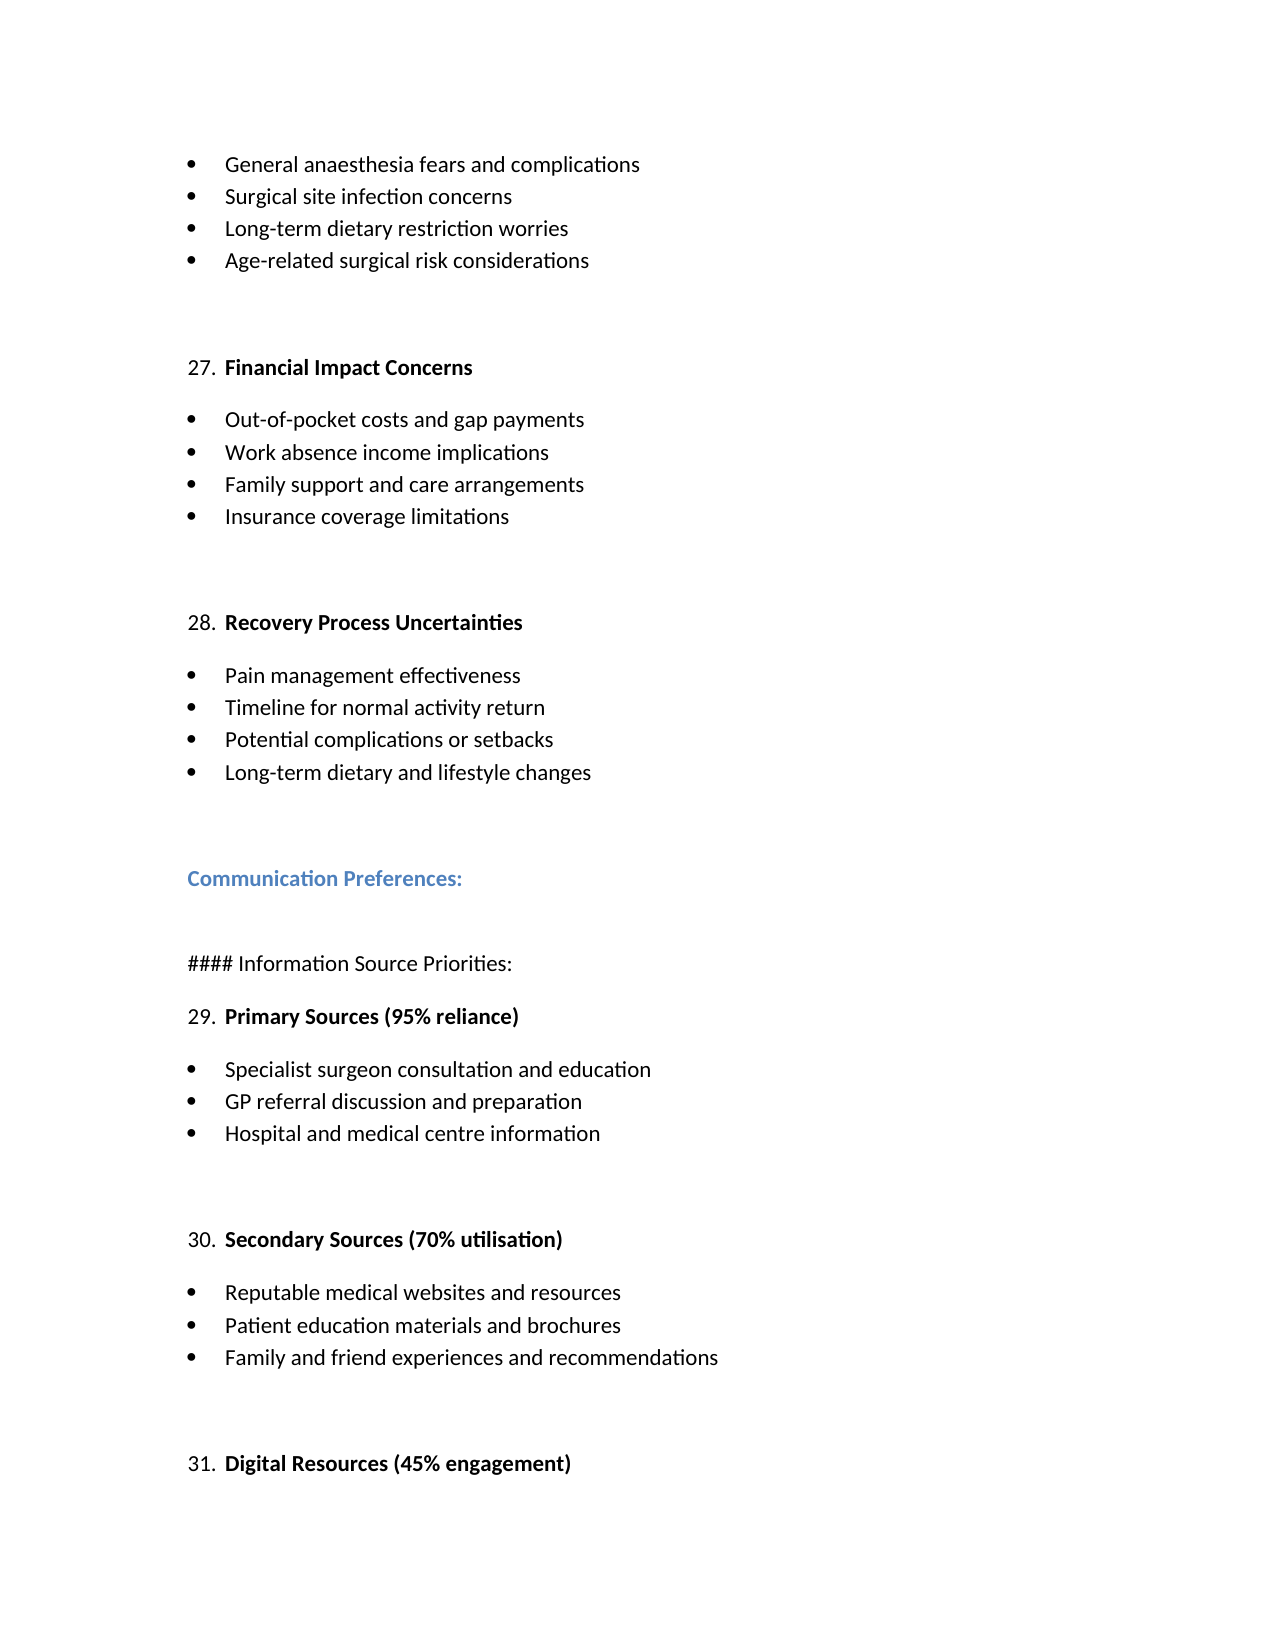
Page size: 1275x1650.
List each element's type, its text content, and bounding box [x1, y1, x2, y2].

list Financial Impact Concerns [187, 353, 1087, 381]
list Family support and care arrangements [187, 470, 1087, 498]
list Family and friend experiences and recommendations [187, 1343, 1087, 1371]
list Secondary Sources (70% utilisation) [187, 1226, 1087, 1253]
list Long-term dietary and lifestyle changes [187, 758, 1087, 786]
list Reputable medical websites and resources [187, 1278, 1087, 1307]
list Surgical site infection concerns [187, 182, 1087, 210]
subtitle Communication Preferences: [187, 864, 1087, 892]
list Potential complications or setbacks [187, 726, 1087, 754]
list Primary Sources (95% reliance) [187, 1002, 1087, 1030]
list Work absence income implications [187, 438, 1087, 466]
list Patient education materials and brochures [187, 1311, 1087, 1339]
list Pain management effectiveness [187, 661, 1087, 689]
list Specialist surgeon consultation and education [187, 1055, 1087, 1083]
list Out-of-pocket costs and gap payments [187, 406, 1087, 434]
list Age-related surgical risk considerations [187, 247, 1087, 274]
list Hospital and medical centre information [187, 1119, 1087, 1147]
list Long-term dietary restriction worries [187, 214, 1087, 242]
list Insurance coverage limitations [187, 502, 1087, 530]
list GP referral discussion and preparation [187, 1087, 1087, 1115]
list General anaesthesia fears and complications [187, 150, 1087, 178]
text #### Information Source Priorities: [187, 949, 1087, 977]
list Digital Resources (45% engagement) [187, 1449, 1087, 1477]
list Recovery Process Uncertainties [187, 608, 1087, 636]
list Timeline for normal activity return [187, 693, 1087, 721]
